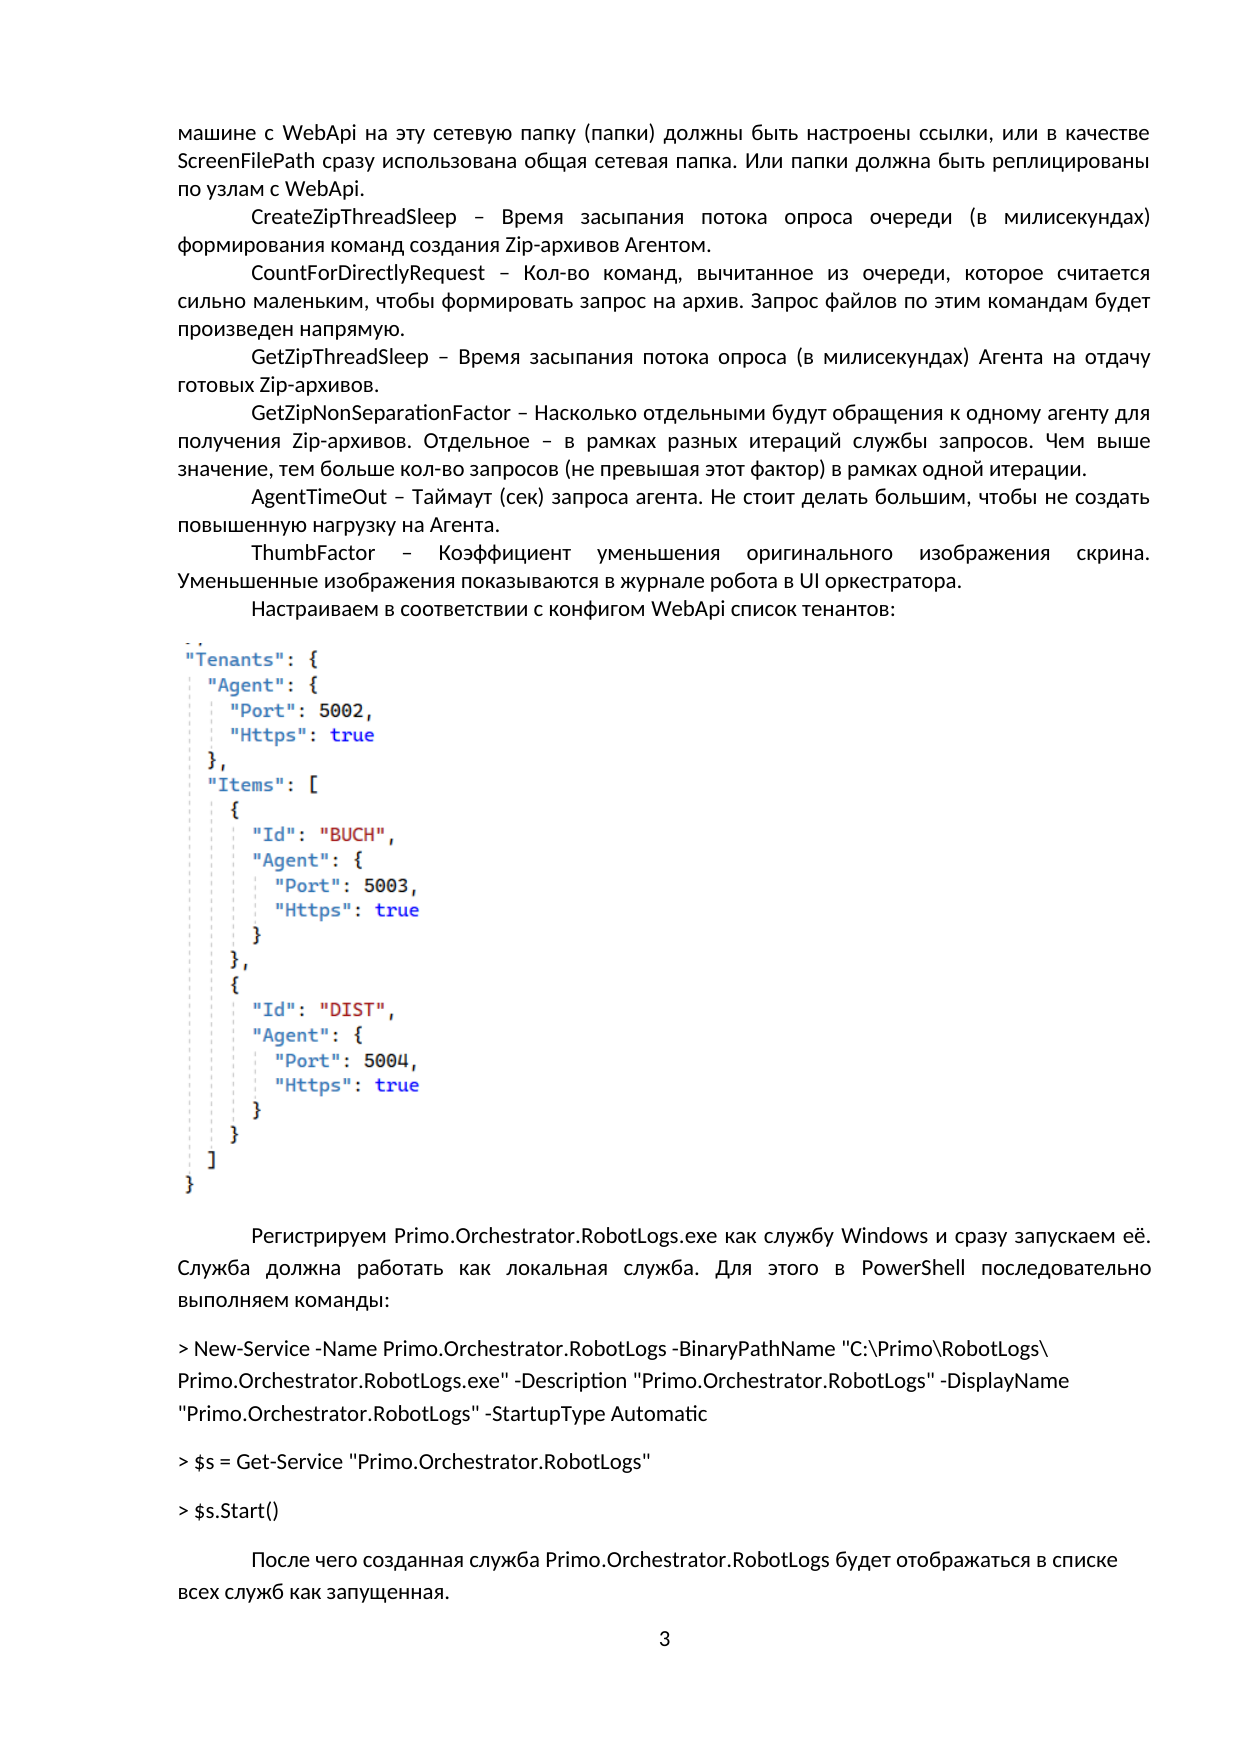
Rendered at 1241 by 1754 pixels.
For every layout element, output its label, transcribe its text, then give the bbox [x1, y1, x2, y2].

text > $s = Get-Service "Primo.Orchestrator.RobotLogs" [177, 1447, 1152, 1476]
text > New-Service -Name Primo.Orchestrator.RobotLogs -BinaryPathName "C:\Primo\RobotLogs\Primo.Orchestrator.RobotLogs.exe" -Description "Primo.Orchestrator.RobotLogs" -DisplayName "Primo.Orchestrator.RobotLogs" -StartupType Automatic [177, 1334, 1152, 1427]
text GetZipThreadSleep – Время засыпания потока опроса (в милисекундах) Агента на отдачу готовых Zip-архивов. [177, 342, 1152, 398]
text После чего созданная служба Primo.Orchestrator.RobotLogs будет отображаться в списке всех служб как запущенная. [177, 1545, 1152, 1605]
text Настраиваем в соответствии с конфигом WebApi список тенантов: [177, 594, 1152, 622]
text > $s.Start() [177, 1496, 1152, 1524]
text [177, 118, 1152, 202]
text GetZipNonSeparationFactor – Насколько отдельными будут обращения к одному агенту для получения Zip-архивов. Отдельное – в рамках разных итераций службы запросов. Чем выше значение, тем больше кол-во запросов (не превышая этот фактор) в рамках одной итерации. [177, 398, 1152, 482]
text CountForDirectlyRequest – Кол-во команд, вычитанное из очереди, которое считается сильно маленьким, чтобы формировать запрос на архив. Запрос файлов по этим командам будет произведен напрямую. [177, 258, 1152, 342]
picture [177, 643, 508, 1201]
text Регистрируем Primo.Orchestrator.RobotLogs.exe как службу Windows и сразу запускаем её. Служба должна работать как локальная служба. Для этого в PowerShell последовательно выполняем команды: [177, 1221, 1152, 1313]
text AgentTimeOut – Таймаут (сек) запроса агента. Не стоит делать большим, чтобы не создать повышенную нагрузку на Агента. [177, 482, 1152, 538]
text ThumbFactor – Коэффициент уменьшения оригинального изображения скрина. Уменьшенные изображения показываются в журнале робота в UI оркестратора. [177, 538, 1152, 594]
text CreateZipThreadSleep – Время засыпания потока опроса очереди (в милисекундах) формирования команд создания Zip-архивов Агентом. [177, 202, 1152, 258]
